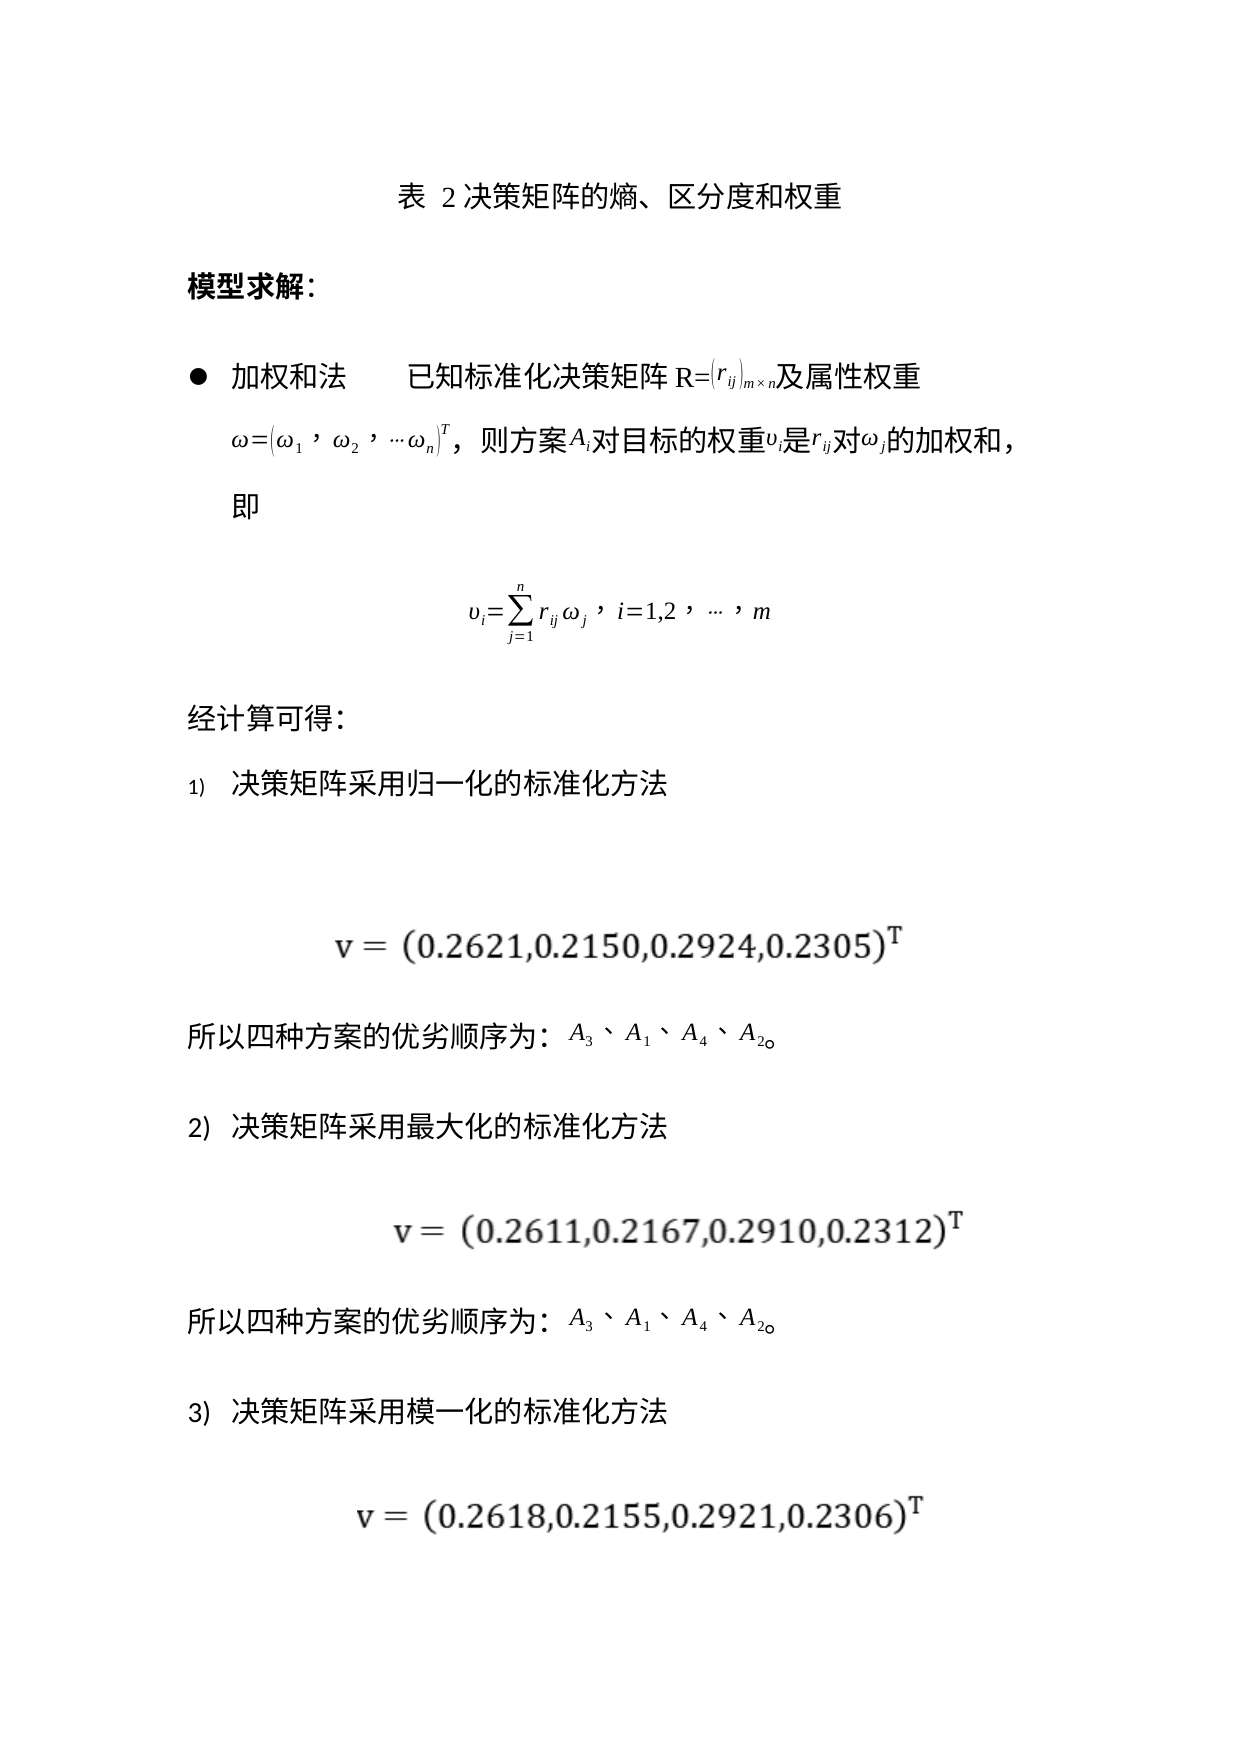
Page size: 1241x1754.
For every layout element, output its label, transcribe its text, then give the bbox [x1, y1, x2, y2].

picture [335, 872, 905, 985]
text 所以四种方案的优劣顺序为：。 [187, 1002, 1053, 1067]
list 加权和法 已知标准化决策矩阵R=及属性权重，则方案对目标的权重是对的加权和，即 [187, 342, 1053, 537]
list 决策矩阵采用归一化的标准化方法 [187, 749, 1053, 814]
text 模型求解： [187, 252, 1053, 317]
picture [357, 1442, 927, 1555]
text 经计算可得： [187, 684, 1053, 749]
list 决策矩阵采用模一化的标准化方法 [187, 1377, 1053, 1442]
text 表 2 决策矩阵的熵、区分度和权重 [187, 162, 1053, 227]
list 决策矩阵采用最大化的标准化方法 [187, 1092, 1053, 1157]
text 所以四种方案的优劣顺序为：。 [187, 1287, 1053, 1352]
picture [320, 1157, 964, 1270]
